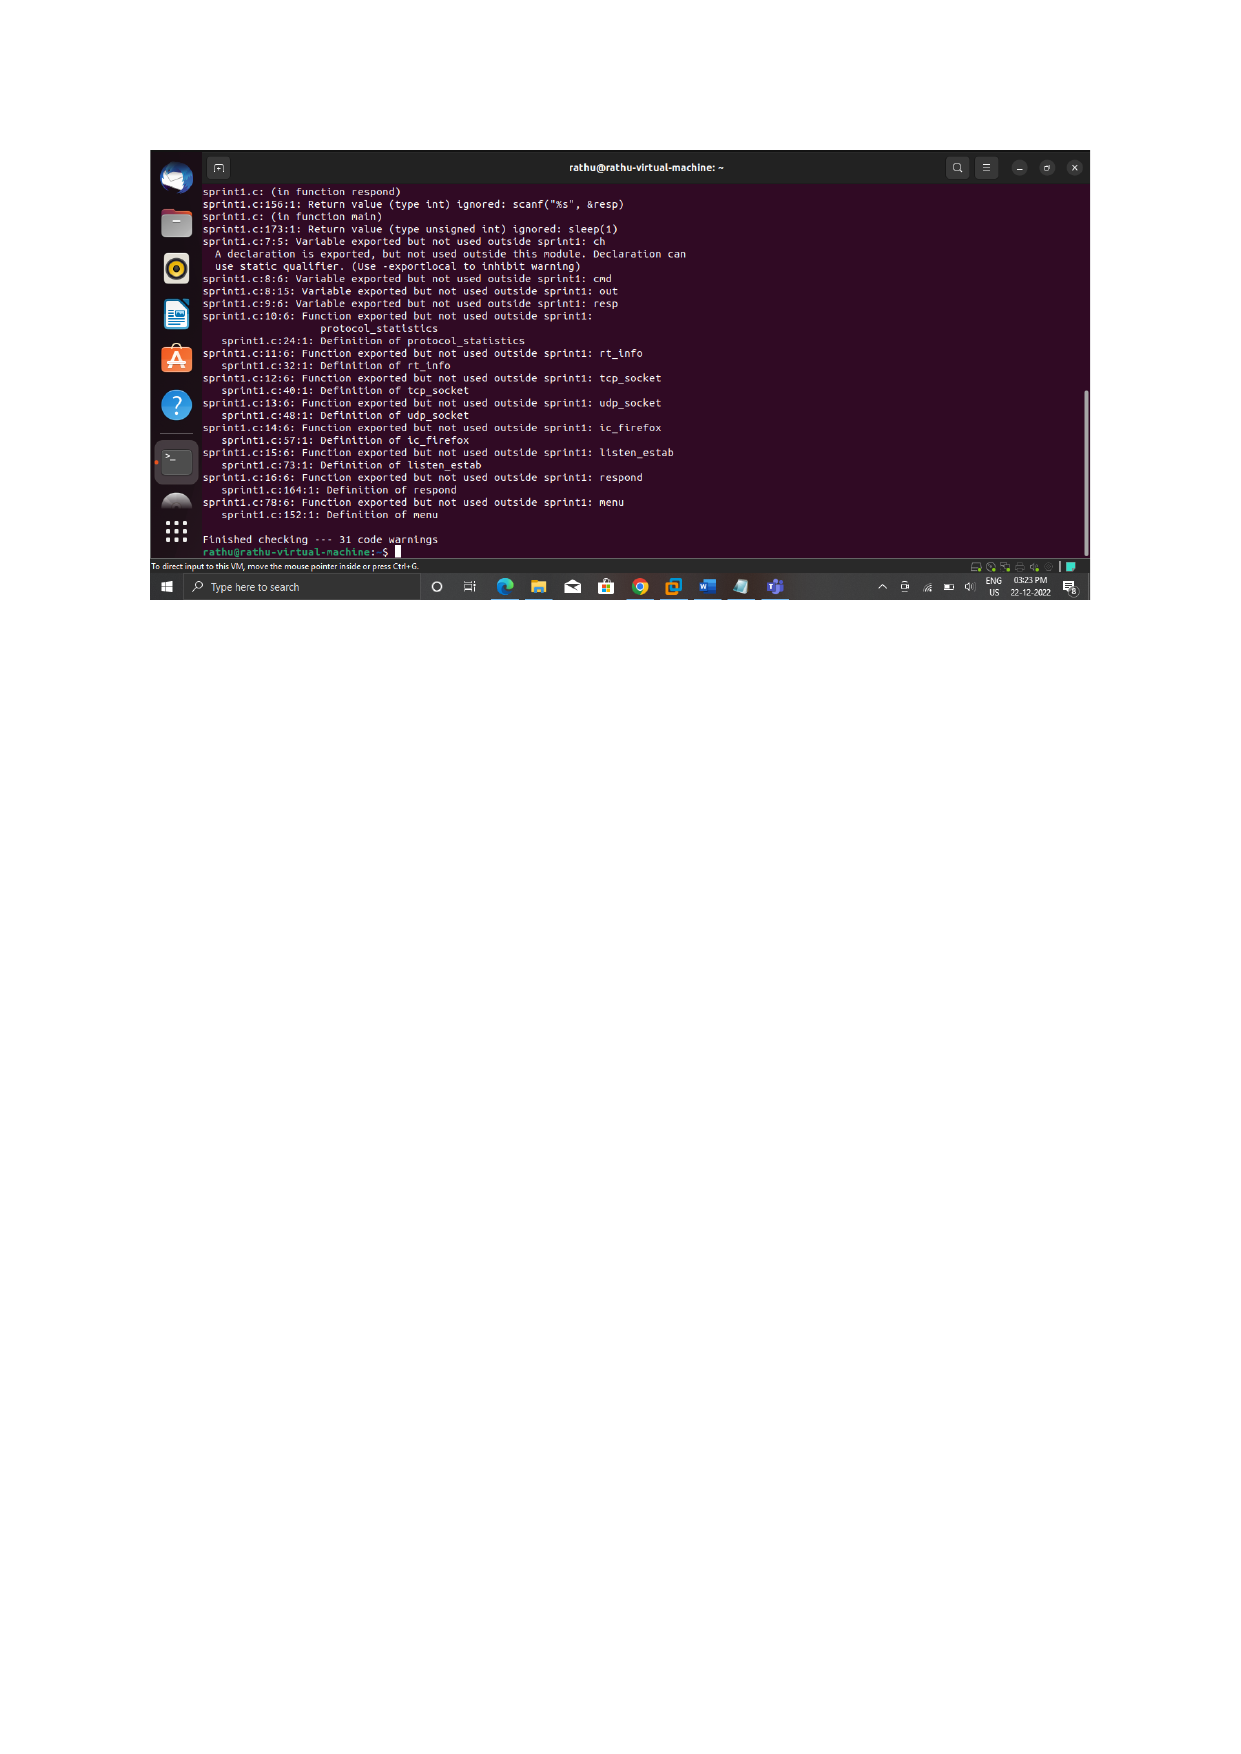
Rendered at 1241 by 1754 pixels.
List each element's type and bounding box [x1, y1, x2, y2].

picture [150, 150, 1091, 600]
